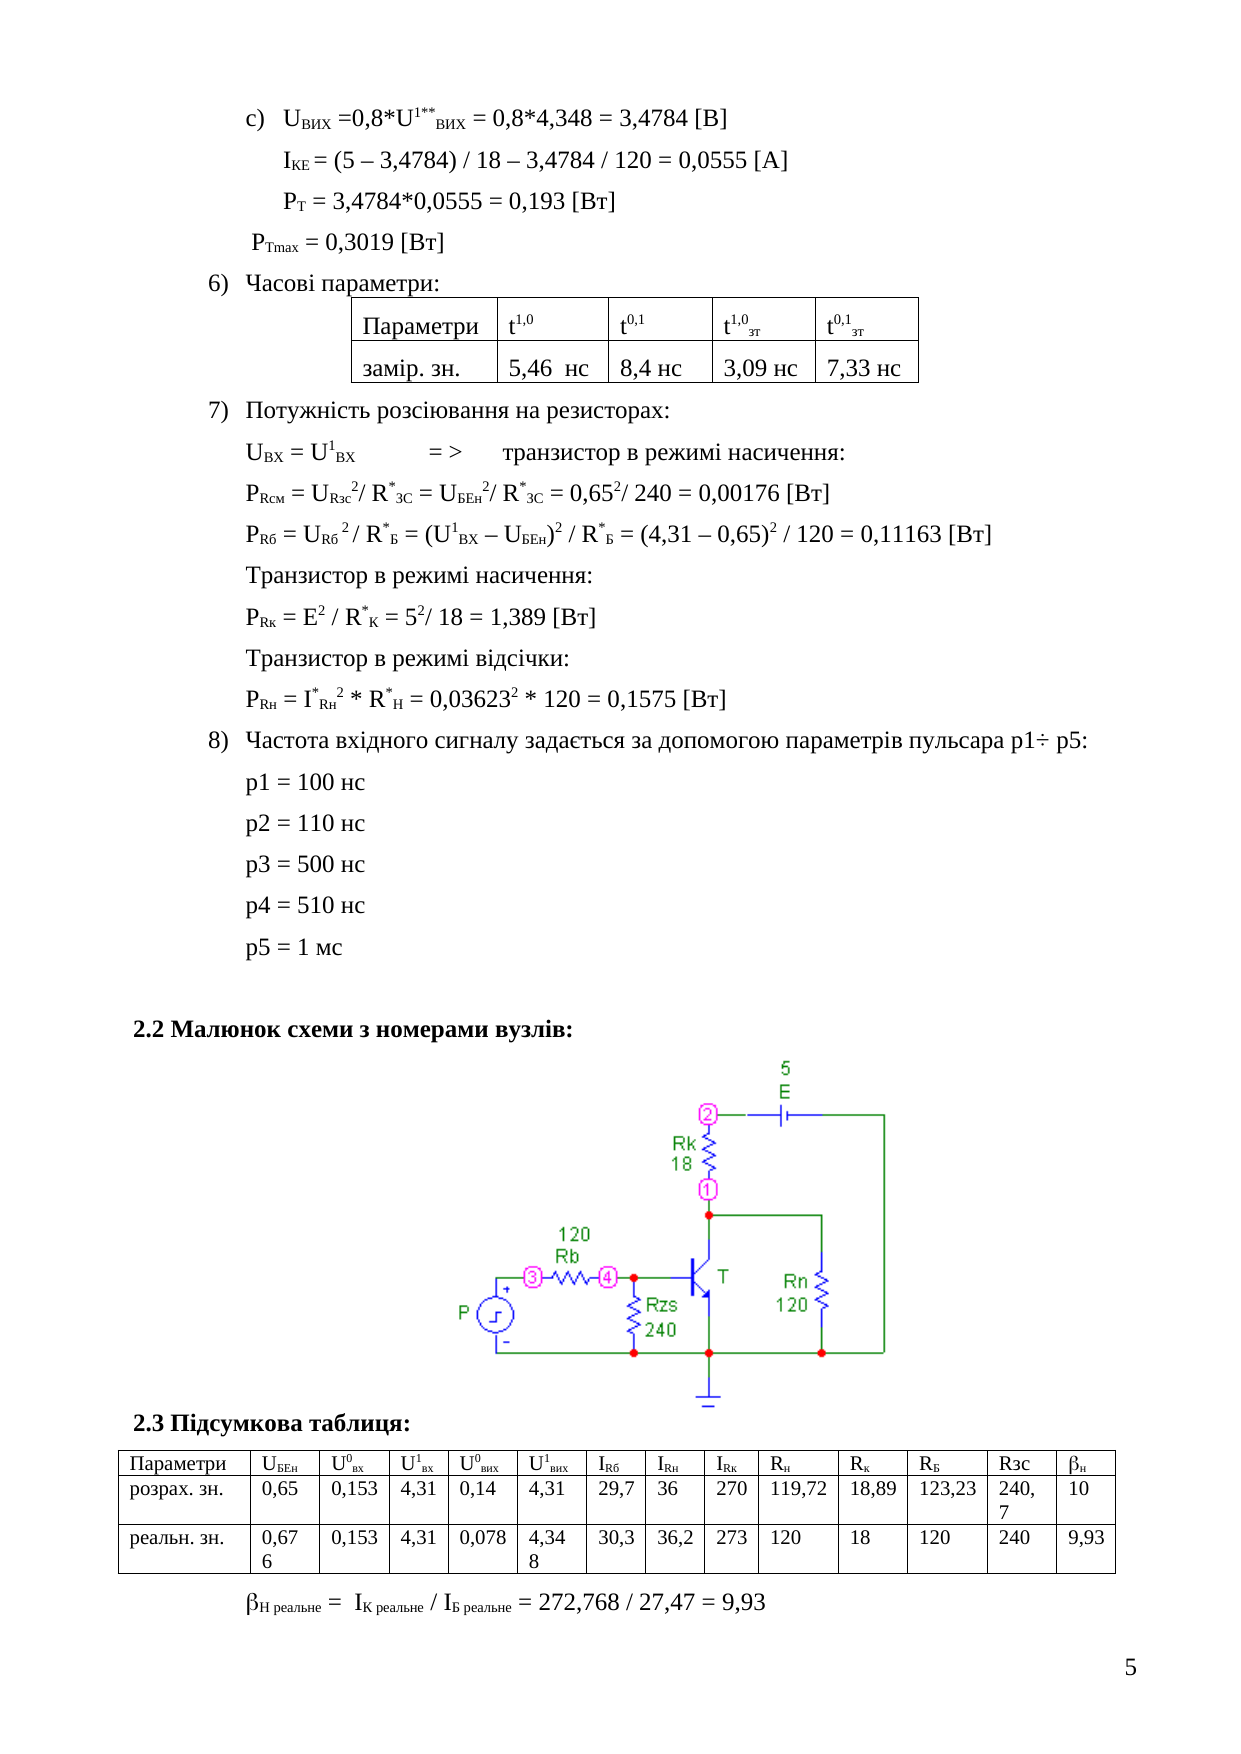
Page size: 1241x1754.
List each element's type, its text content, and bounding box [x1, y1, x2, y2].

text p3 = 500 нс [245, 849, 1137, 878]
table_header Rзс [988, 1451, 1056, 1475]
table_header t1,0 [498, 298, 608, 339]
list UВИХ =0,8*U1**ВИХ = 0,8*4,348 = 3,4784 [В] [245, 103, 1137, 132]
table_cell 0,14 [449, 1476, 517, 1524]
text PRн = I*Rн2 * R*Н = 0,036232 * 120 = 0,1575 [Вт] [245, 684, 1137, 713]
text p5 = 1 мс [245, 932, 1137, 960]
table_cell 9,93 [1057, 1525, 1115, 1573]
table_cell 240,7 [988, 1476, 1056, 1524]
table_cell розрах. зн. [119, 1476, 250, 1524]
text IКЕ = (5 – 3,4784) / 18 – 3,4784 / 120 = 0,0555 [А] [283, 145, 1137, 173]
table_header Параметри [119, 1451, 250, 1475]
table_cell 4,31 [390, 1525, 448, 1573]
table_cell 18,89 [839, 1476, 907, 1524]
table_header IRк [705, 1451, 758, 1475]
text PRсм = URзс2/ R*ЗС = UБЕн2/ R*ЗС = 0,652/ 240 = 0,00176 [Вт] [245, 478, 1137, 507]
text PRк = E2 / R*К = 52/ 18 = 1,389 [Вт] [245, 602, 1137, 630]
table_cell 0,153 [320, 1476, 389, 1524]
table_header U1вих [518, 1451, 586, 1475]
table_cell 0,078 [449, 1525, 517, 1573]
table_cell 0,676 [251, 1525, 319, 1573]
text PT = 3,4784*0,0555 = 0,193 [Вт] [283, 186, 1137, 215]
table_cell 4,31 [390, 1476, 448, 1524]
table_header Rн [759, 1451, 838, 1475]
table_header t1,0зт [713, 298, 815, 339]
table_cell 29,7 [587, 1476, 645, 1524]
table_cell 30,3 [587, 1525, 645, 1573]
text Транзистор в режимі насичення: [245, 560, 1137, 589]
table_header U0вих [449, 1451, 517, 1475]
text PTmax = 0,3019 [Вт] [133, 227, 1137, 256]
text Транзистор в режимі відсічки: [245, 643, 1137, 672]
table_header IRб [587, 1451, 645, 1475]
table_header RБ [908, 1451, 987, 1475]
table_header U0вх [320, 1451, 389, 1475]
table_cell 36 [646, 1476, 704, 1524]
table_cell 5,46 нс [498, 341, 608, 382]
text UВХ = U1ВХ = > транзистор в режимі насичення: [245, 437, 1137, 465]
list Часові параметри: [208, 268, 1137, 297]
table_cell 4,348 [518, 1525, 586, 1573]
table_cell 8,4 нс [609, 341, 712, 382]
table_cell 0,65 [251, 1476, 319, 1524]
table_cell 10 [1057, 1476, 1115, 1524]
table_cell 3,09 нс [713, 341, 815, 382]
table_cell 0,153 [320, 1525, 389, 1573]
text p4 = 510 нс [245, 890, 1137, 919]
table_header Параметри [352, 298, 497, 339]
table_cell реальн. зн. [119, 1525, 250, 1573]
text p2 = 110 нс [245, 808, 1137, 837]
table_cell 123,23 [908, 1476, 987, 1524]
table_header t0,1зт [816, 298, 918, 339]
table_cell 120 [759, 1525, 838, 1573]
list Малюнок схеми з номерами вузлів: [133, 1014, 1137, 1043]
table_cell 240 [988, 1525, 1056, 1573]
table_cell 120 [908, 1525, 987, 1573]
table_header t0,1 [609, 298, 712, 339]
table_header UБЕн [251, 1451, 319, 1475]
table_cell 270 [705, 1476, 758, 1524]
table_cell 36,2 [646, 1525, 704, 1573]
table_header н [1057, 1451, 1115, 1475]
table_cell замір. зн. [352, 341, 497, 382]
list Частота вхідного сигналу задається за допомогою параметрів пульсара p1÷ p5: [208, 725, 1137, 754]
text p1 = 100 нс [245, 767, 1137, 795]
list Підсумкова таблиця: [133, 1408, 1137, 1437]
table_cell 7,33 нс [816, 341, 918, 382]
text Н реальне = IК реальне / IБ реальне = 272,768 / 27,47 = 9,93 [245, 1587, 1137, 1615]
table_cell 18 [839, 1525, 907, 1573]
table_header U1вх [390, 1451, 448, 1475]
picture [455, 1055, 890, 1409]
list Потужність розсіювання на резисторах: [208, 395, 1137, 424]
text PRб = URб 2 / R*Б = (U1ВХ – UБЕн)2 / R*Б = (4,31 – 0,65)2 / 120 = 0,11163 [Вт] [245, 519, 1137, 548]
table_header IRн [646, 1451, 704, 1475]
table_cell 273 [705, 1525, 758, 1573]
table_cell 4,31 [518, 1476, 586, 1524]
table_header Rк [839, 1451, 907, 1475]
table_cell 119,72 [759, 1476, 838, 1524]
